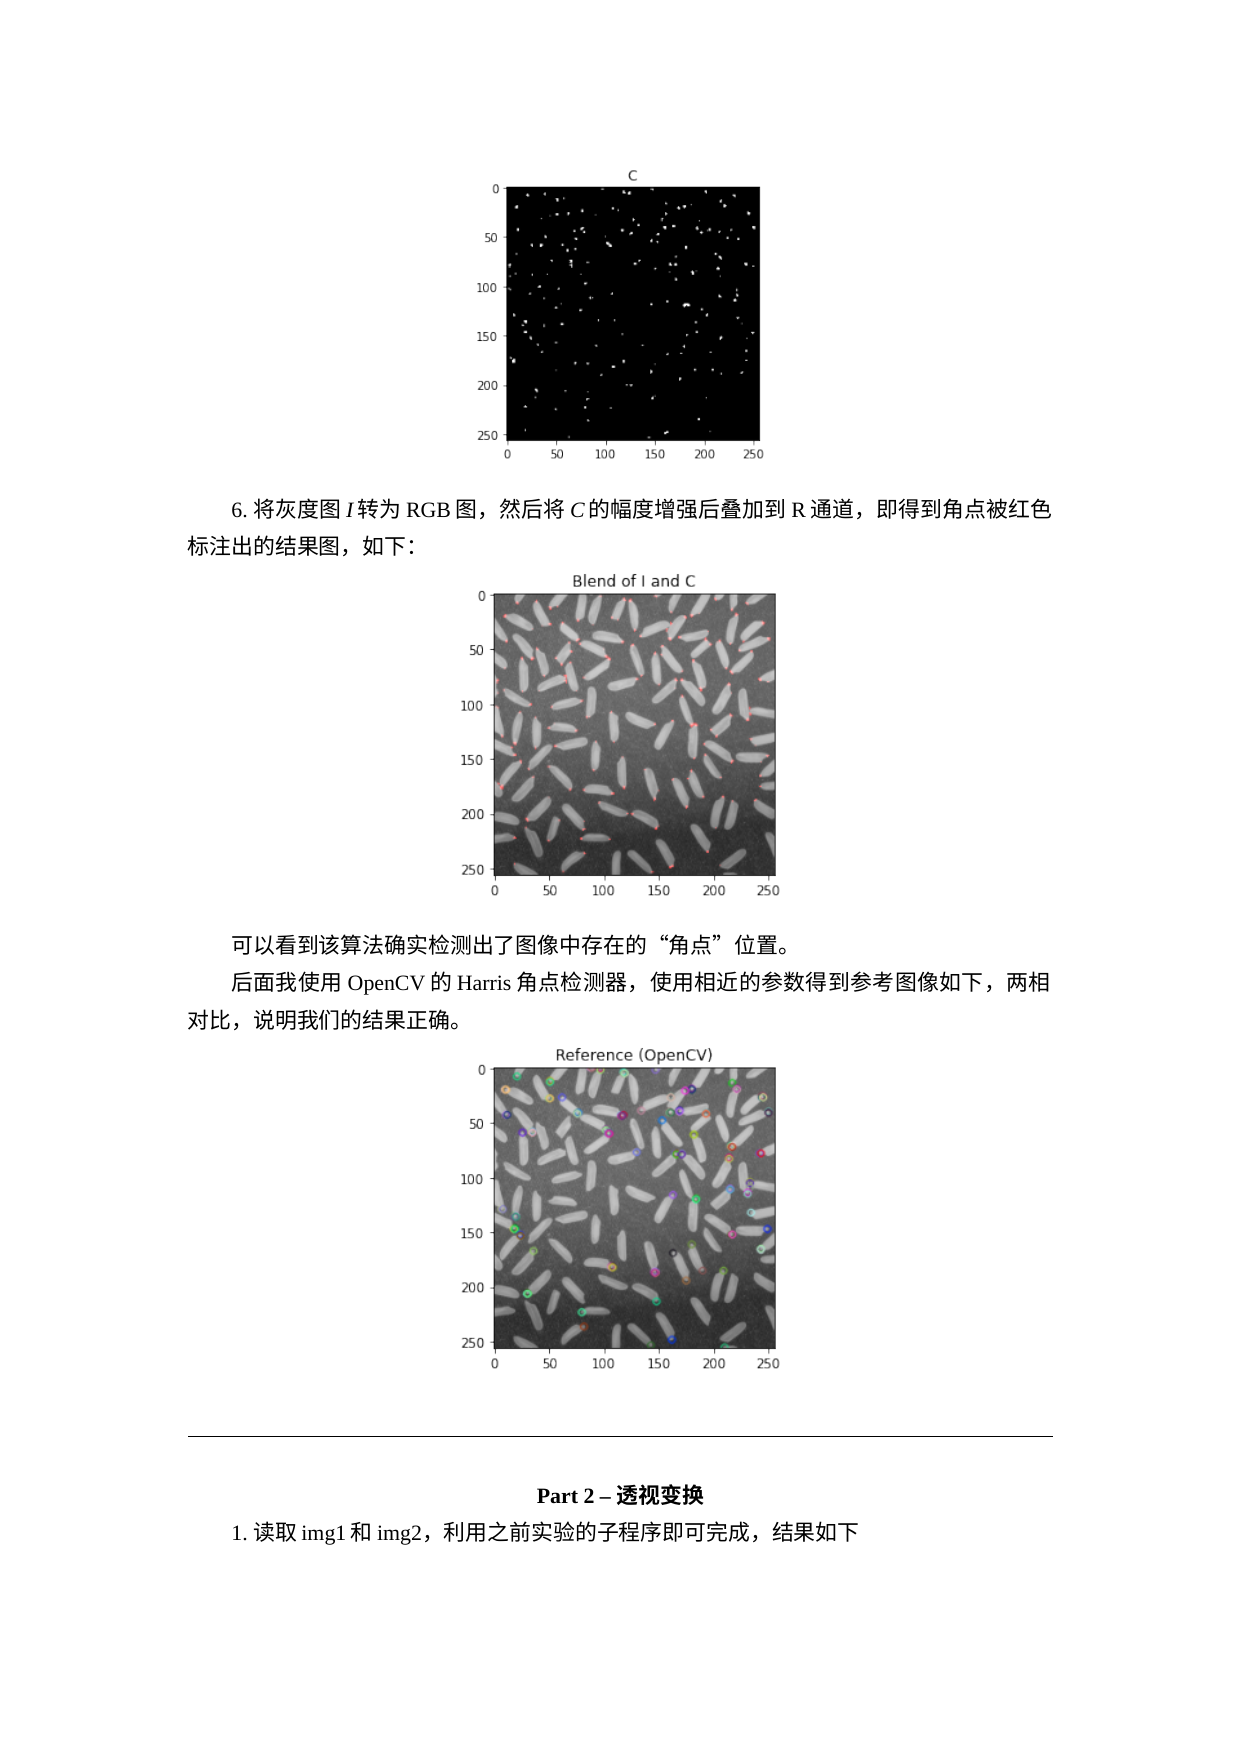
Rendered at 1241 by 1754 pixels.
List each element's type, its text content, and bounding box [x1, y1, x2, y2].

text Part 2 – 透视变换 [187, 1477, 1053, 1510]
text 后面我使用OpenCV的Harris角点检测器，使用相近的参数得到参考图像如下，两相对比，说明我们的结果正确。 [187, 965, 1053, 1035]
text 可以看到该算法确实检测出了图像中存在的“角点”位置。 [187, 928, 1053, 960]
text 1. 读取img1和img2，利用之前实验的子程序即可完成，结果如下 [187, 1514, 1053, 1547]
picture [468, 162, 772, 468]
text 6. 将灰度图I转为RGB图，然后将C的幅度增强后叠加到R通道，即得到角点被红色标注出的结果图，如下： [187, 491, 1053, 561]
picture [451, 1039, 789, 1379]
picture [451, 565, 789, 906]
